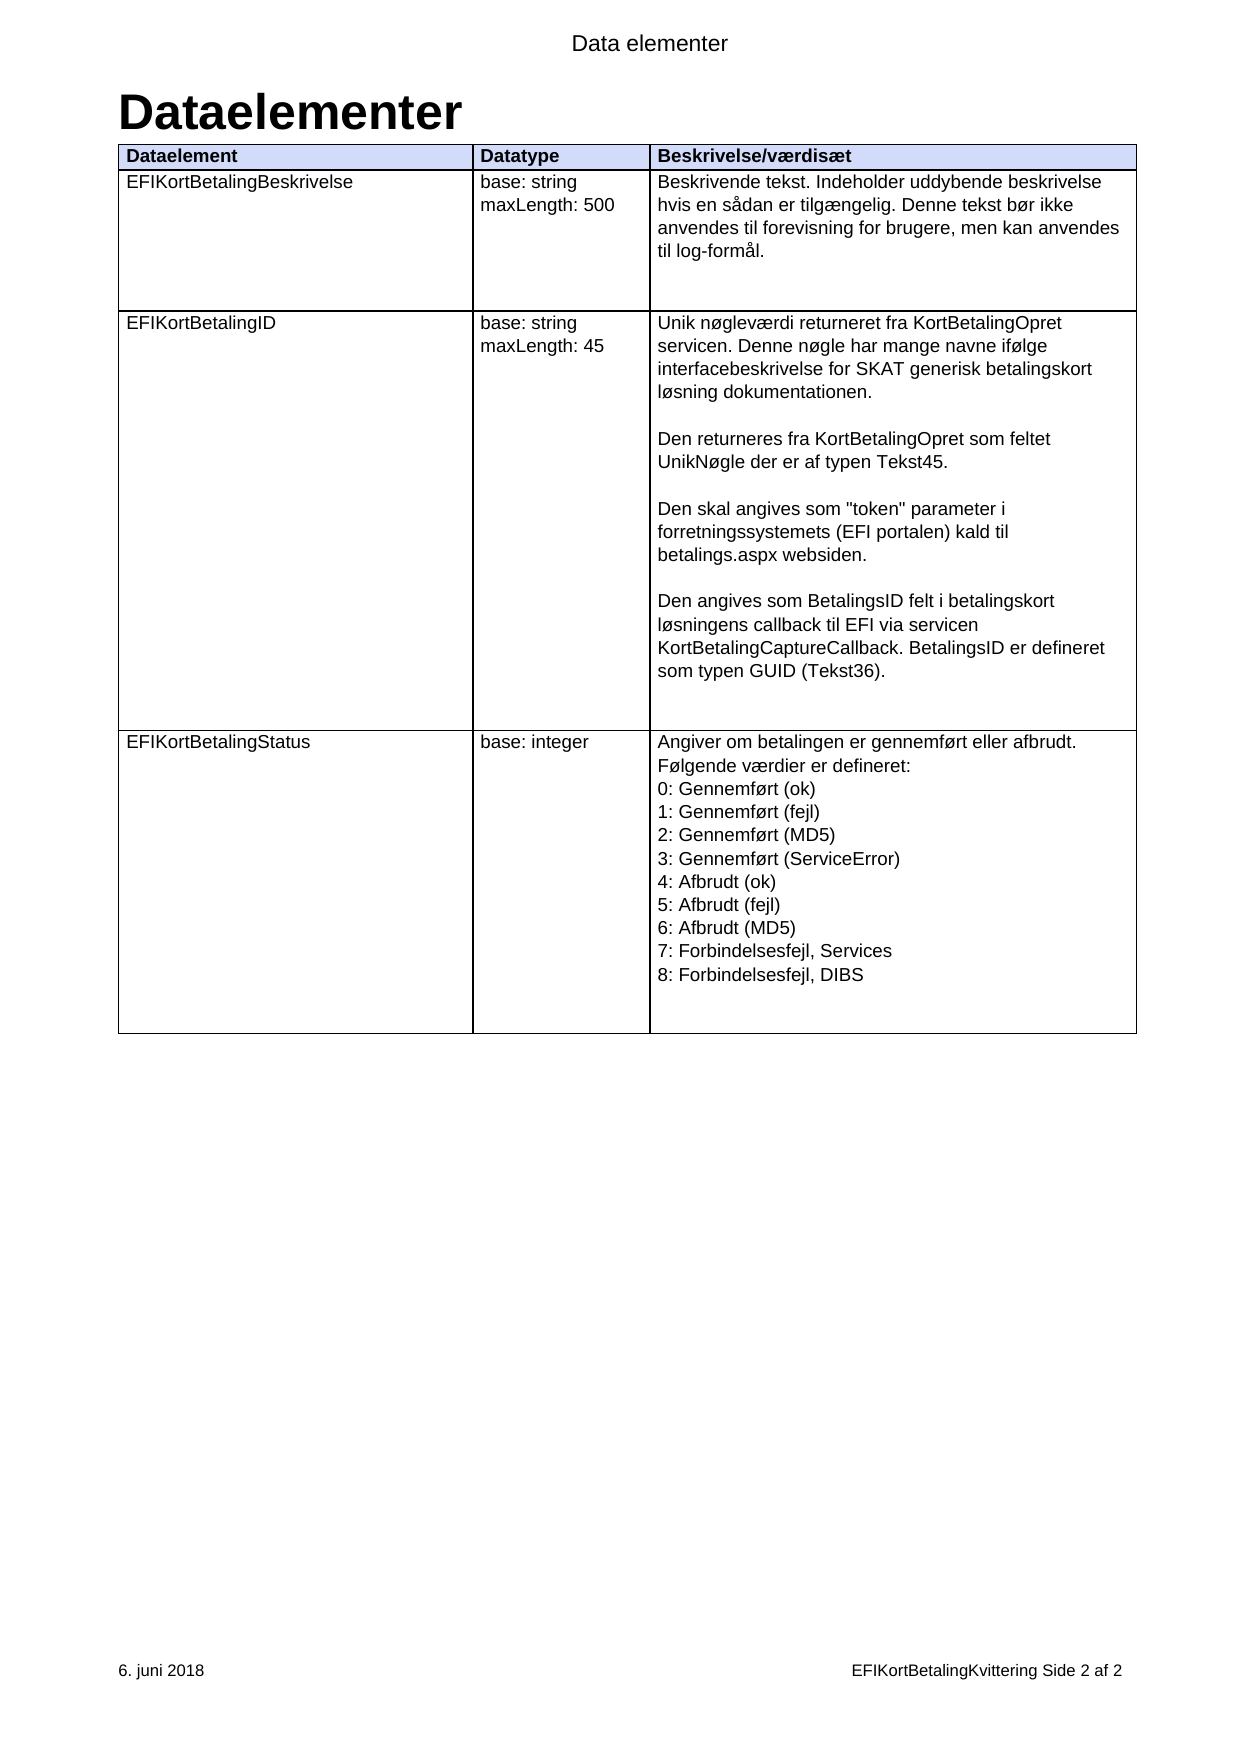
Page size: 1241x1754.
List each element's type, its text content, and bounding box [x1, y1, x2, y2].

table_cell EFIKortBetalingBeskrivelse [119, 171, 472, 310]
table_header Beskrivelse/værdisæt [651, 145, 1136, 169]
table_cell Unik nøgleværdi returneret fra KortBetalingOpret servicen. Denne nøgle har mange navne ifølge interfacebeskrivelse for SKAT generisk betalingskort løsning dokumentationen. Den returneres fra KortBetalingOpret som feltet UnikNøgle der er af typen Tekst45. Den skal angives som "token" parameter i forretningssystemets (EFI portalen) kald til betalings.aspx websiden. Den angives som BetalingsID felt i betalingskort løsningens callback til EFI via servicen KortBetalingCaptureCallback. BetalingsID er defineret som typen GUID (Tekst36). [651, 312, 1136, 729]
table_cell EFIKortBetalingStatus [119, 731, 472, 1033]
table_cell Beskrivende tekst. Indeholder uddybende beskrivelse hvis en sådan er tilgængelig. Denne tekst bør ikke anvendes til forevisning for brugere, men kan anvendes til log-formål. [651, 171, 1136, 310]
table_cell base: string maxLength: 45 [474, 312, 649, 729]
table_cell base: integer [474, 731, 649, 1033]
table_cell Angiver om betalingen er gennemført eller afbrudt. Følgende værdier er defineret: 0: Gennemført (ok) 1: Gennemført (fejl) 2: Gennemført (MD5) 3: Gennemført (ServiceError) 4: Afbrudt (ok) 5: Afbrudt (fejl) 6: Afbrudt (MD5) 7: Forbindelsesfejl, Services 8: Forbindelsesfejl, DIBS [651, 731, 1136, 1033]
text Dataelementer [118, 82, 1181, 140]
table_header Dataelement [119, 145, 472, 169]
table_header Datatype [474, 145, 649, 169]
table_cell base: string maxLength: 500 [474, 171, 649, 310]
table_cell EFIKortBetalingID [119, 312, 472, 729]
